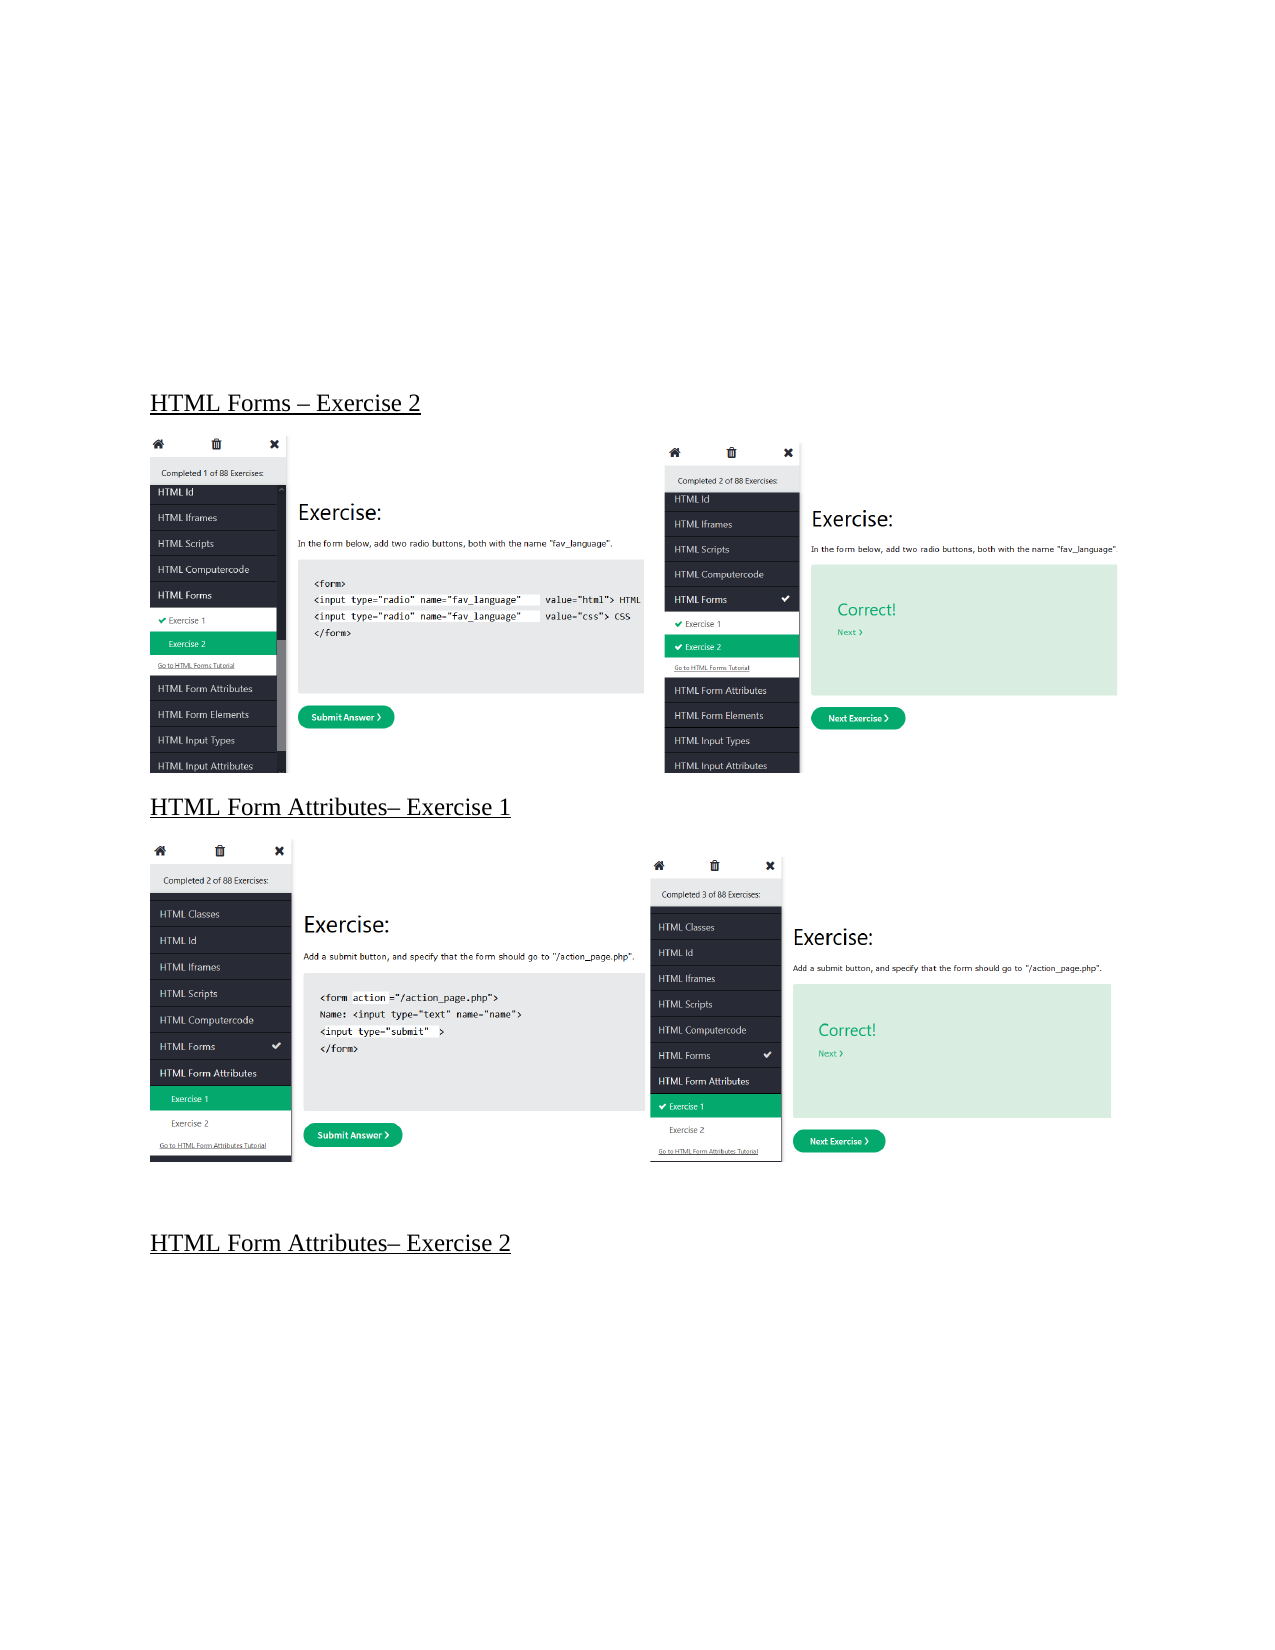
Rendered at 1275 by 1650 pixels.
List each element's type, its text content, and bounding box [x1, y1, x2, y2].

text HTML Form Attributes– Exercise 1 [150, 792, 1125, 820]
picture [150, 839, 646, 1162]
picture [150, 436, 644, 773]
text HTML Forms – Exercise 2 [150, 388, 1125, 417]
picture [664, 443, 1118, 773]
picture [650, 857, 1112, 1162]
text HTML Form Attributes– Exercise 2 [150, 1228, 1125, 1256]
